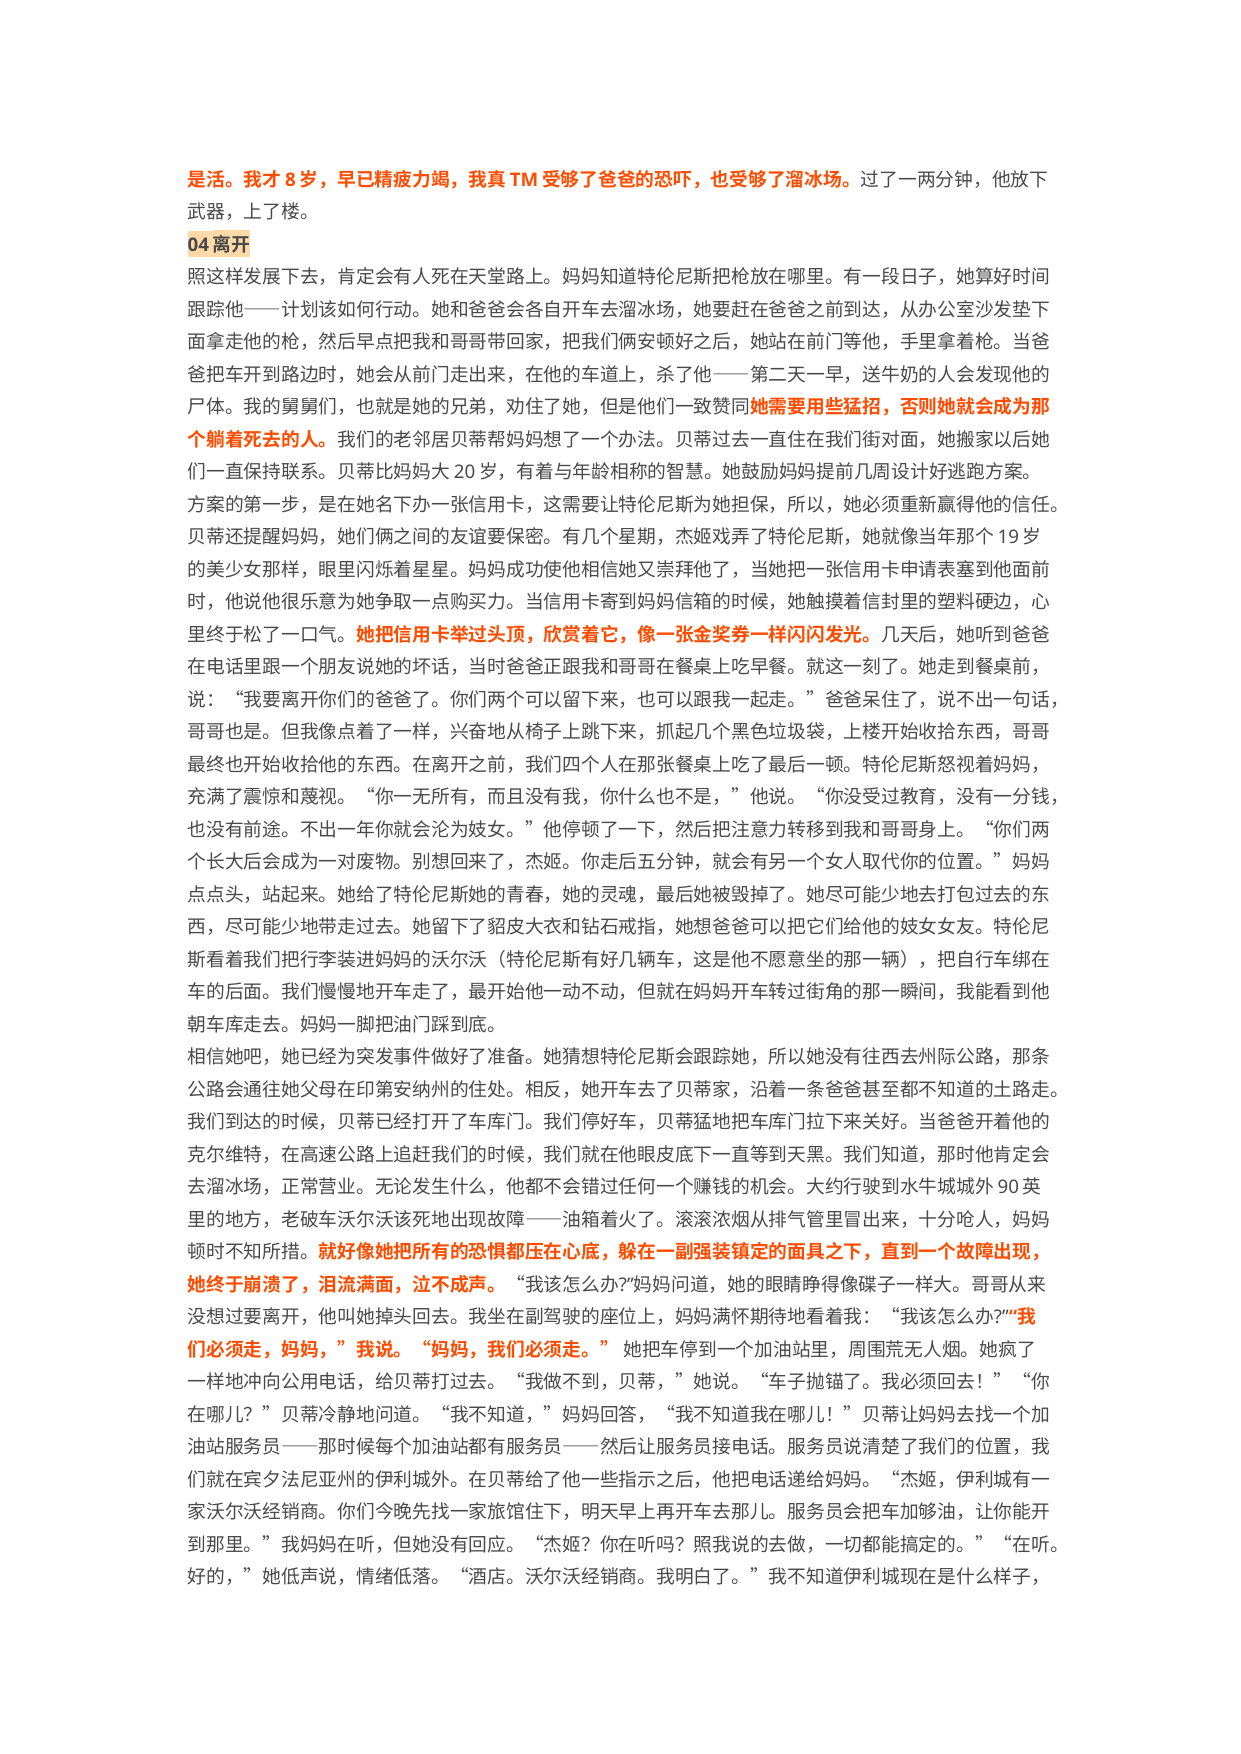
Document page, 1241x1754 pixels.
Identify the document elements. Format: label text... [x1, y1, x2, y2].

list 照这样发展下去，肯定会有人死在天堂路上。妈妈知道特伦尼斯把枪放在哪里。有一段日子，她算好时间跟踪他——计划该如何行动。她和爸爸会各自开车去溜冰场，她要赶在爸爸之前到达，从办公室沙发垫下面拿走他的枪，然后早点把我和哥哥带回家，把我们俩安顿好之后，她站在前门等他，手里拿着枪。当爸爸把车开到路边时，她会从前门走出来，在他的车道上，杀了他——第二天一早，送牛奶的人会发现他的尸体。我的舅舅们，也就是她的兄弟，劝住了她，但是他们一致赞同她需要用些猛招，否则她就会成为那个躺着死去的人。我们的老邻居贝蒂帮妈妈想了一个办法。贝蒂过去一直住在我们街对面，她搬家以后她们一直保持联系。贝蒂比妈妈大20岁，有着与年龄相称的智慧。她鼓励妈妈提前几周设计好逃跑方案。方案的第一步，是在她名下办一张信用卡，这需要让特伦尼斯为她担保，所以，她必须重新赢得他的信任。贝蒂还提醒妈妈，她们俩之间的友谊要保密。有几个星期，杰姬戏弄了特伦尼斯，她就像当年那个19岁的美少女那样，眼里闪烁着星星。妈妈成功使他相信她又崇拜他了，当她把一张信用卡申请表塞到他面前时，他说他很乐意为她争取一点购买力。当信用卡寄到妈妈信箱的时候，她触摸着信封里的塑料硬边，心里终于松了一口气。她把信用卡举过头顶，欣赏着它，像一张金奖券一样闪闪发光。几天后，她听到爸爸在电话里跟一个朋友说她的坏话，当时爸爸正跟我和哥哥在餐桌上吃早餐。就这一刻了。她走到餐桌前，说：“我要离开你们的爸爸了。你们两个可以留下来，也可以跟我一起走。”爸爸呆住了，说不出一句话，哥哥也是。但我像点着了一样，兴奋地从椅子上跳下来，抓起几个黑色垃圾袋，上楼开始收拾东西，哥哥最终也开始收拾他的东西。在离开之前，我们四个人在那张餐桌上吃了最后一顿。特伦尼斯怒视着妈妈，充满了震惊和蔑视。“你一无所有，而且没有我，你什么也不是，”他说。“你没受过教育，没有一分钱，也没有前途。不出一年你就会沦为妓女。”他停顿了一下，然后把注意力转移到我和哥哥身上。“你们两个长大后会成为一对废物。别想回来了，杰姬。你走后五分钟，就会有另一个女人取代你的位置。”妈妈点点头，站起来。她给了特伦尼斯她的青春，她的灵魂，最后她被毁掉了。她尽可能少地去打包过去的东西，尽可能少地带走过去。她留下了貂皮大衣和钻石戒指，她想爸爸可以把它们给他的妓女女友。特伦尼斯看着我们把行李装进妈妈的沃尔沃（特伦尼斯有好几辆车，这是他不愿意坐的那一辆），把自行车绑在车的后面。我们慢慢地开车走了，最开始他一动不动，但就在妈妈开车转过街角的那一瞬间，我能看到他朝车库走去。妈妈一脚把油门踩到底。 [187, 259, 1053, 1039]
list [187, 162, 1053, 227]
list 04离开 [187, 227, 1053, 259]
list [187, 1039, 1053, 1592]
